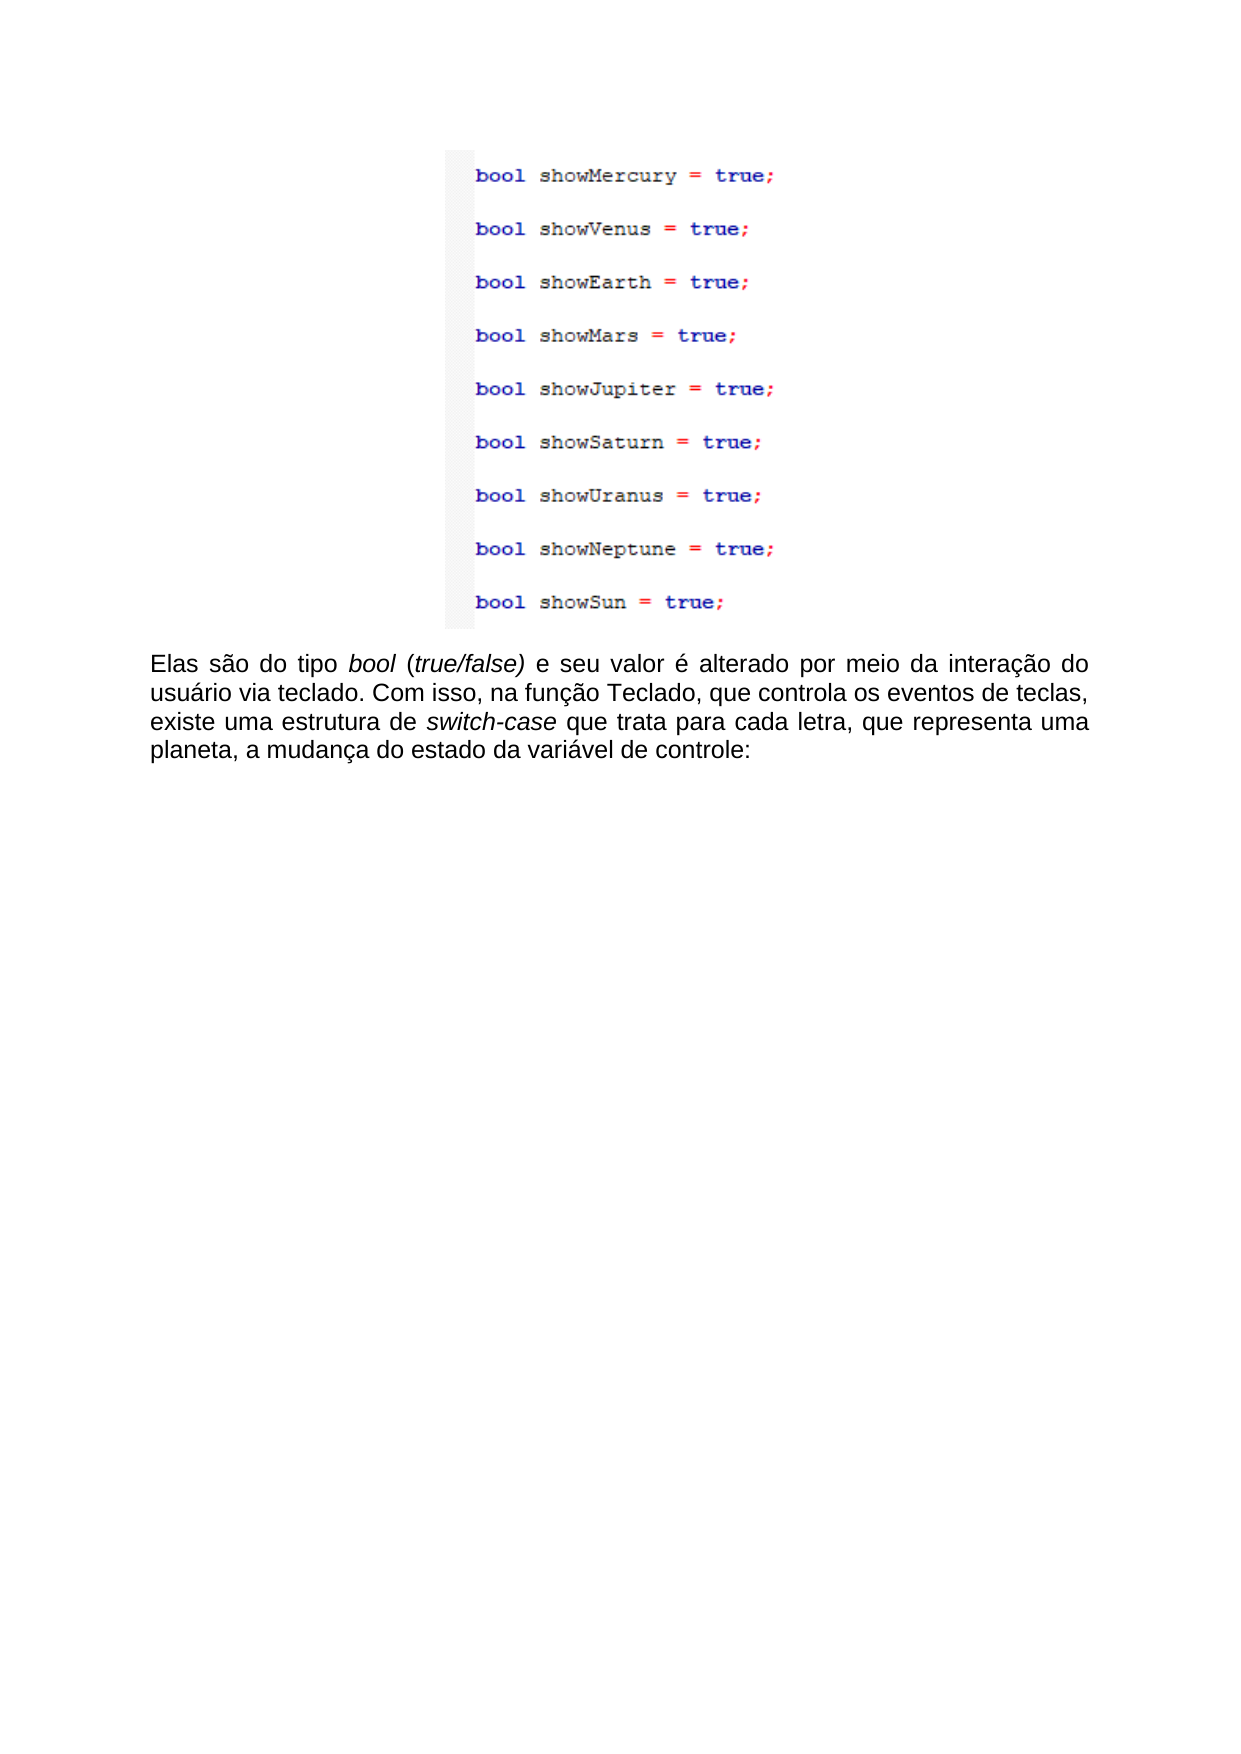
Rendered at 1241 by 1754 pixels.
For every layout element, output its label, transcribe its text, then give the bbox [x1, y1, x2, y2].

picture [445, 150, 795, 629]
text Elas são do tipo bool (true/false) e seu valor é alterado por meio da interação do usuário via teclado. Com isso, na função Teclado, que controla os eventos de teclas, existe uma estrutura de switch-case que trata para cada letra, que representa uma planeta, a mudança do estado da variável de controle: [150, 649, 1090, 764]
